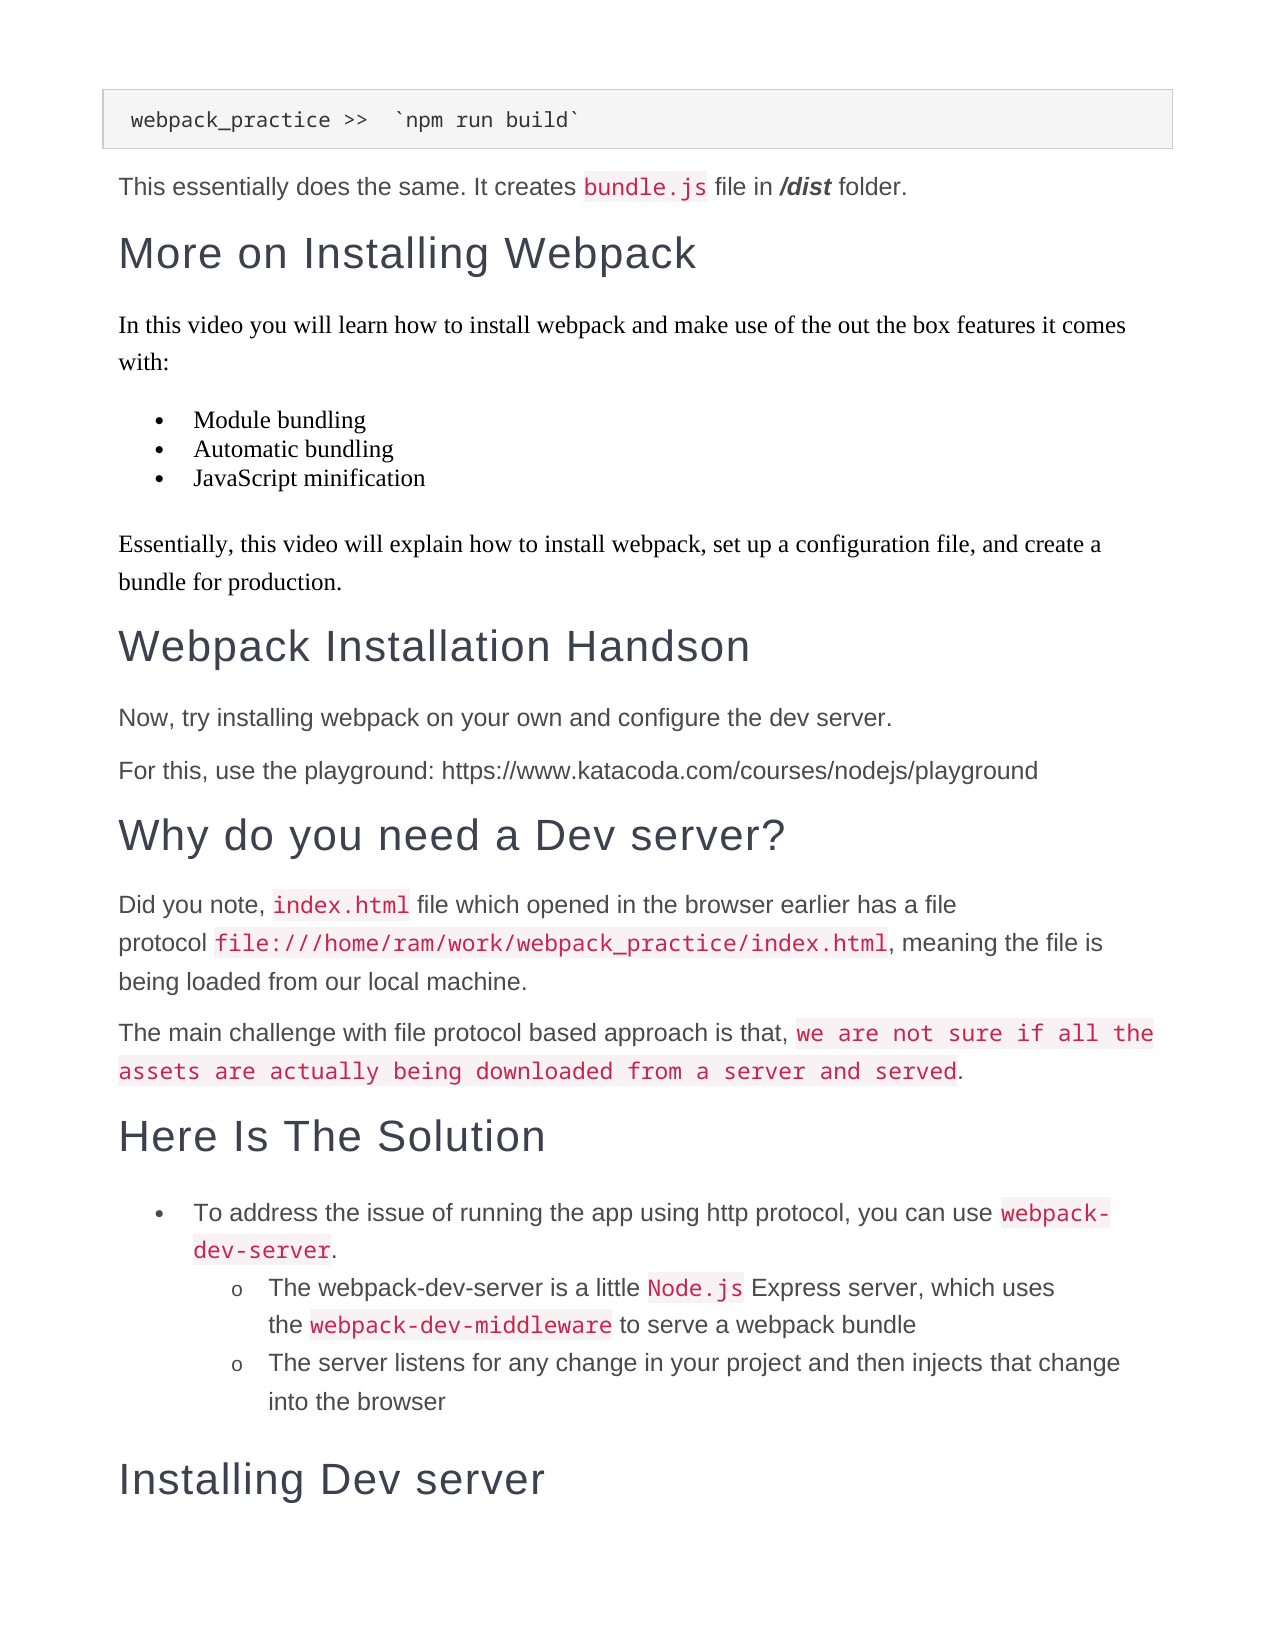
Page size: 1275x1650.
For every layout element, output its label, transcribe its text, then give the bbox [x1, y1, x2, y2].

text More on Installing Webpack [118, 218, 1157, 277]
text In this video you will learn how to install webpack and make use of the out the box features it comes with: [118, 301, 1157, 376]
text Essentially, this video will explain how to install webpack, set up a configuration file, and create a bundle for production. [118, 521, 1157, 596]
list JavaScript minification [156, 463, 1157, 491]
text Here Is The Solution [118, 1102, 1157, 1161]
text For this, use the playground: https://www.katacoda.com/courses/nodejs/playground [118, 747, 1157, 784]
list The server listens for any change in your project and then injects that change into the browser [231, 1340, 1157, 1415]
list Automatic bundling [156, 434, 1157, 463]
text The main challenge with file protocol based approach is that, we are not sure if all the assets are actually being downloaded from a server and served. [118, 1011, 1157, 1086]
text This essentially does the same. It creates bundle.js file in /dist folder. [118, 165, 1157, 202]
list The webpack-dev-server is a little Node.js Express server, which uses the webpack-dev-middleware to serve a webpack bundle [231, 1265, 1157, 1340]
subtitle Why do you need a Dev server? [118, 800, 1157, 859]
text Did you note, index.html file which opened in the browser earlier has a file protocol file:///home/ram/work/webpack_practice/index.html, meaning the file is being loaded from our local machine. [118, 883, 1157, 996]
text Installing Dev server [118, 1444, 1157, 1504]
list Module bundling [156, 405, 1157, 434]
subtitle Webpack Installation Handson [118, 611, 1157, 671]
text Now, try installing webpack on your own and configure the dev server. [118, 694, 1157, 731]
text webpack_practice >> `npm run build` [104, 90, 1172, 148]
list To address the issue of running the app using http protocol, you can use webpack-dev-server. [156, 1190, 1157, 1265]
